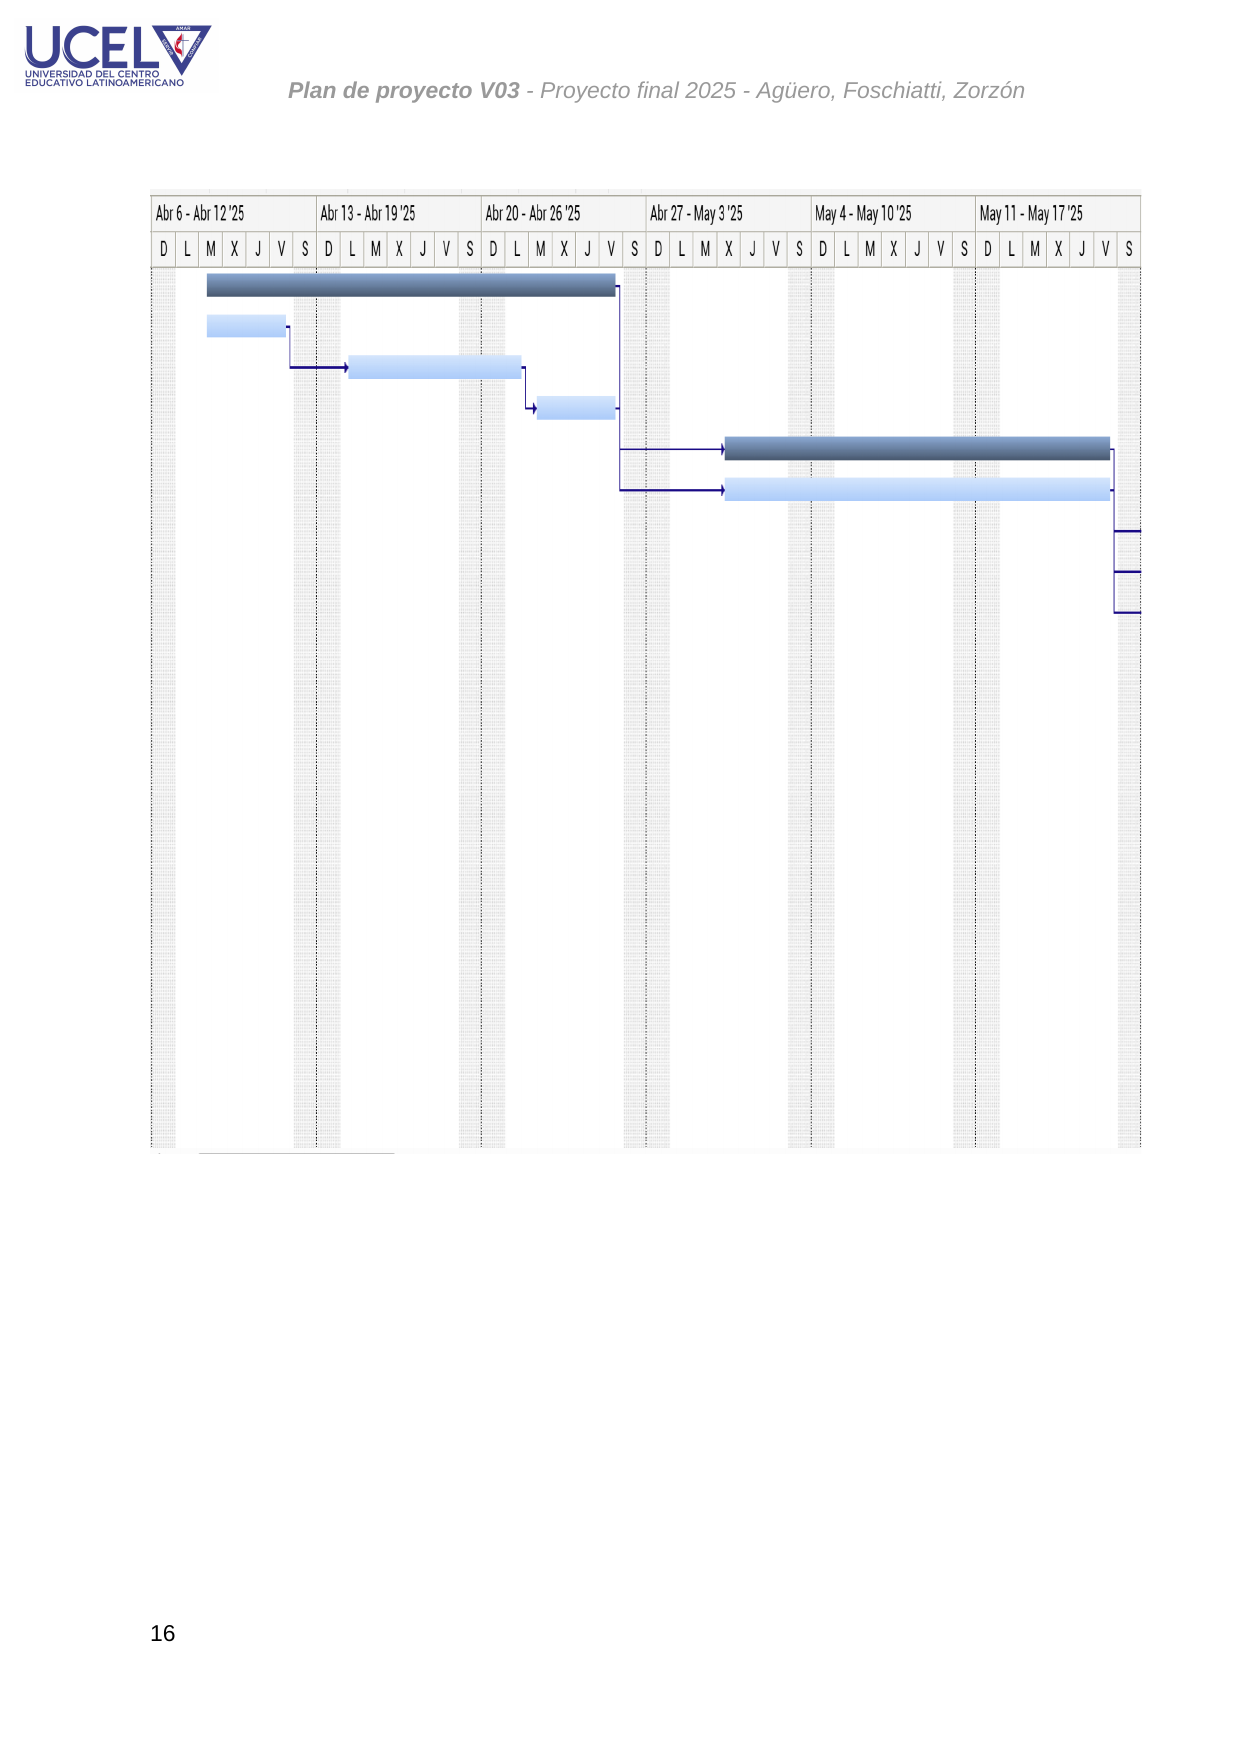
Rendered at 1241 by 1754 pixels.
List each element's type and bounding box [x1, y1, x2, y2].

picture [14, 18, 220, 93]
picture [150, 189, 1142, 1154]
